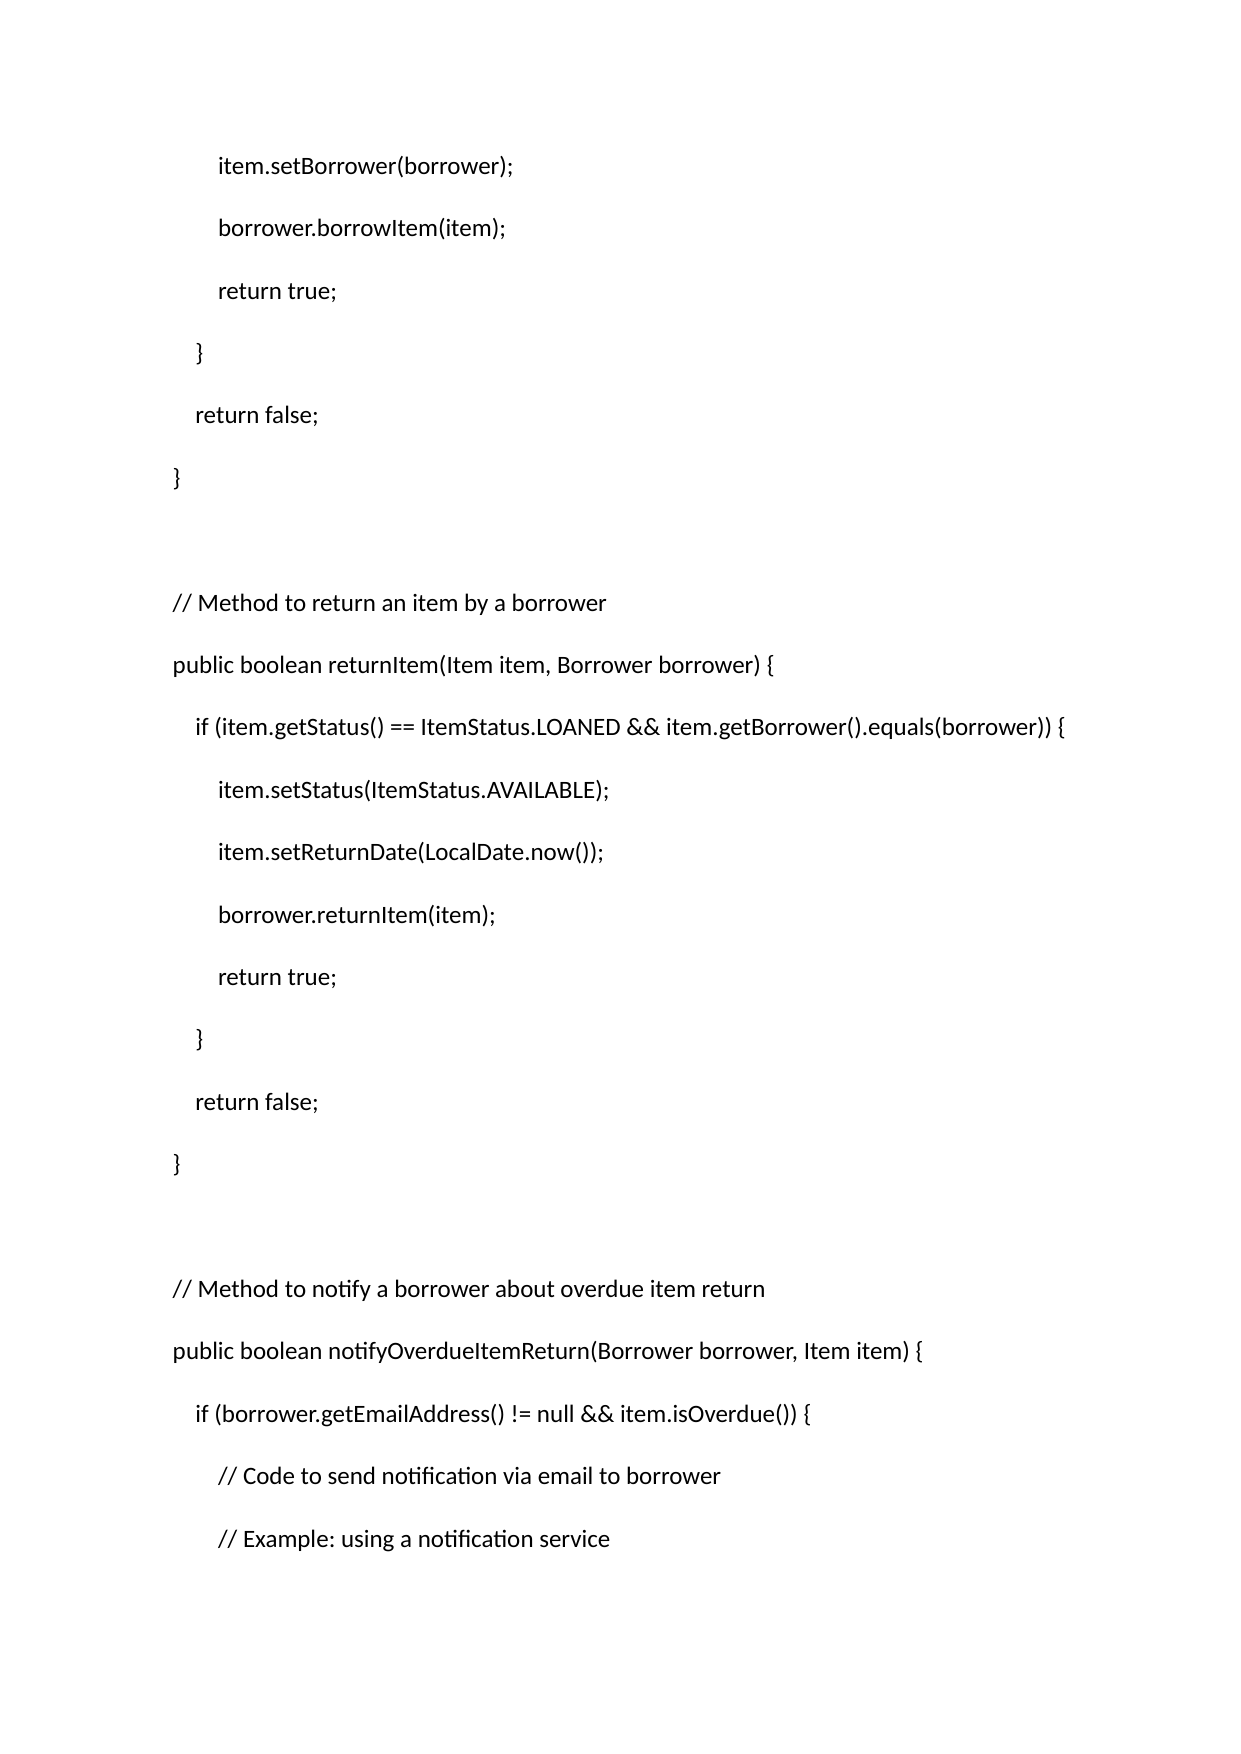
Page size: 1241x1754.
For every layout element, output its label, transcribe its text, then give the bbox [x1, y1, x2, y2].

text borrower.borrowItem(item); [150, 212, 1090, 243]
text return false; [150, 1086, 1090, 1116]
text // Method to notify a borrower about overdue item return [150, 1273, 1090, 1304]
text item.setBorrower(borrower); [150, 150, 1090, 181]
text // Example: using a notification service [150, 1523, 1090, 1553]
text borrower.returnItem(item); [150, 899, 1090, 929]
text return false; [150, 399, 1090, 430]
text item.setReturnDate(LocalDate.now()); [150, 836, 1090, 867]
text } [150, 1148, 1090, 1179]
text return true; [150, 275, 1090, 305]
text item.setStatus(ItemStatus.AVAILABLE); [150, 774, 1090, 804]
text if (borrower.getEmailAddress() != null && item.isOverdue()) { [150, 1398, 1090, 1428]
text return true; [150, 961, 1090, 992]
text // Method to return an item by a borrower [150, 587, 1090, 617]
text public boolean notifyOverdueItemReturn(Borrower borrower, Item item) { [150, 1336, 1090, 1366]
text // Code to send notification via email to borrower [150, 1460, 1090, 1491]
text } [150, 1023, 1090, 1054]
text } [150, 337, 1090, 368]
text } [150, 462, 1090, 492]
text public boolean returnItem(Item item, Borrower borrower) { [150, 649, 1090, 680]
text if (item.getStatus() == ItemStatus.LOANED && item.getBorrower().equals(borrower)) { [150, 712, 1090, 742]
